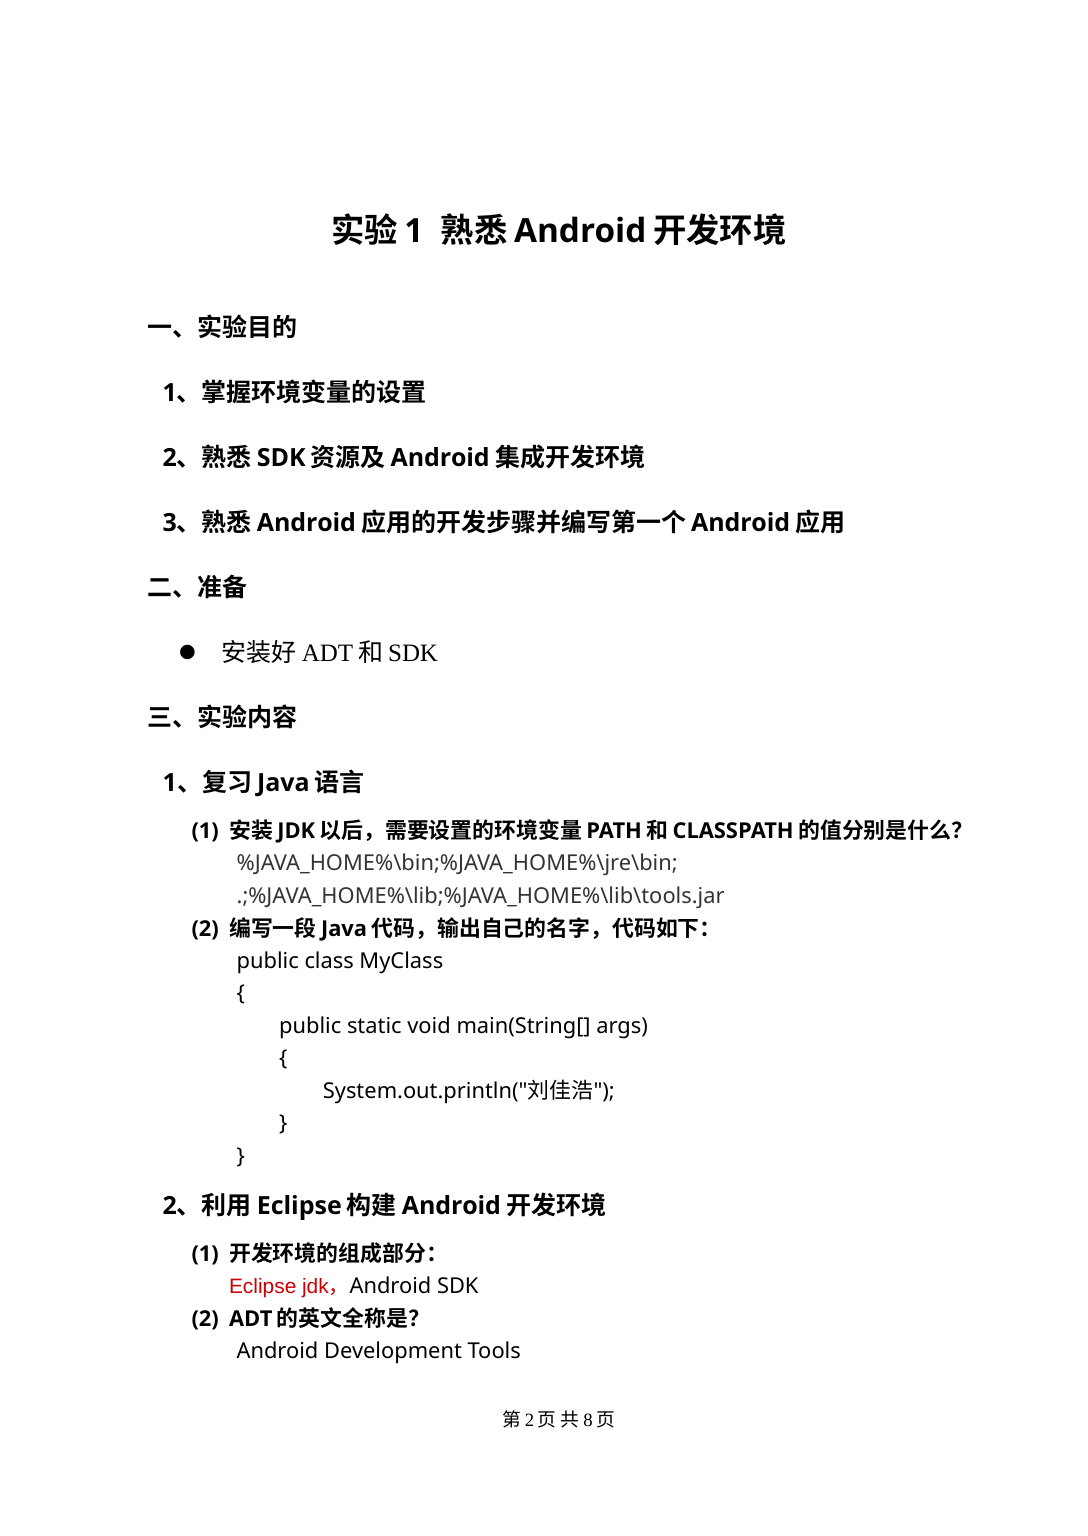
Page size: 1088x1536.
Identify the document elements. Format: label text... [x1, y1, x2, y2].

text 掌握环境变量的设置 [147, 358, 969, 423]
list 开发环境的组成部分： [191, 1236, 969, 1268]
text 三、实验内容 [148, 683, 969, 748]
text .;%JAVA_HOME%\lib;%JAVA_HOME%\lib\tools.jar [236, 878, 969, 911]
text public class MyClass [236, 943, 969, 976]
list ADT的英文全称是？ [191, 1301, 969, 1333]
list 编写一段Java代码，输出自己的名字，代码如下： [191, 911, 969, 943]
text 熟悉SDK资源及Android集成开发环境 [147, 423, 969, 488]
text } [236, 1106, 969, 1138]
list 复习Java语言 [162, 748, 969, 813]
text 熟悉Android应用的开发步骤并编写第一个Android应用 [147, 488, 969, 553]
text 二、准备 [148, 553, 969, 618]
text 实验目的 [148, 293, 969, 358]
list 安装好ADT和SDK [178, 618, 969, 683]
text { [236, 1041, 969, 1073]
text 实验1 熟悉Android开发环境 [148, 196, 969, 261]
text Eclipse jdk，Android SDK [229, 1268, 969, 1301]
text } [236, 1138, 969, 1171]
text Android Development Tools [236, 1333, 969, 1366]
list 安装JDK以后，需要设置的环境变量PATH和CLASSPATH的值分别是什么？ [191, 813, 969, 846]
text public static void main(String[] args) [236, 1008, 969, 1041]
text 利用Eclipse构建Android开发环境 [147, 1171, 969, 1236]
text %JAVA_HOME%\bin;%JAVA_HOME%\jre\bin; [236, 846, 969, 878]
text { [236, 976, 969, 1008]
text System.out.println("刘佳浩"); [236, 1073, 969, 1106]
